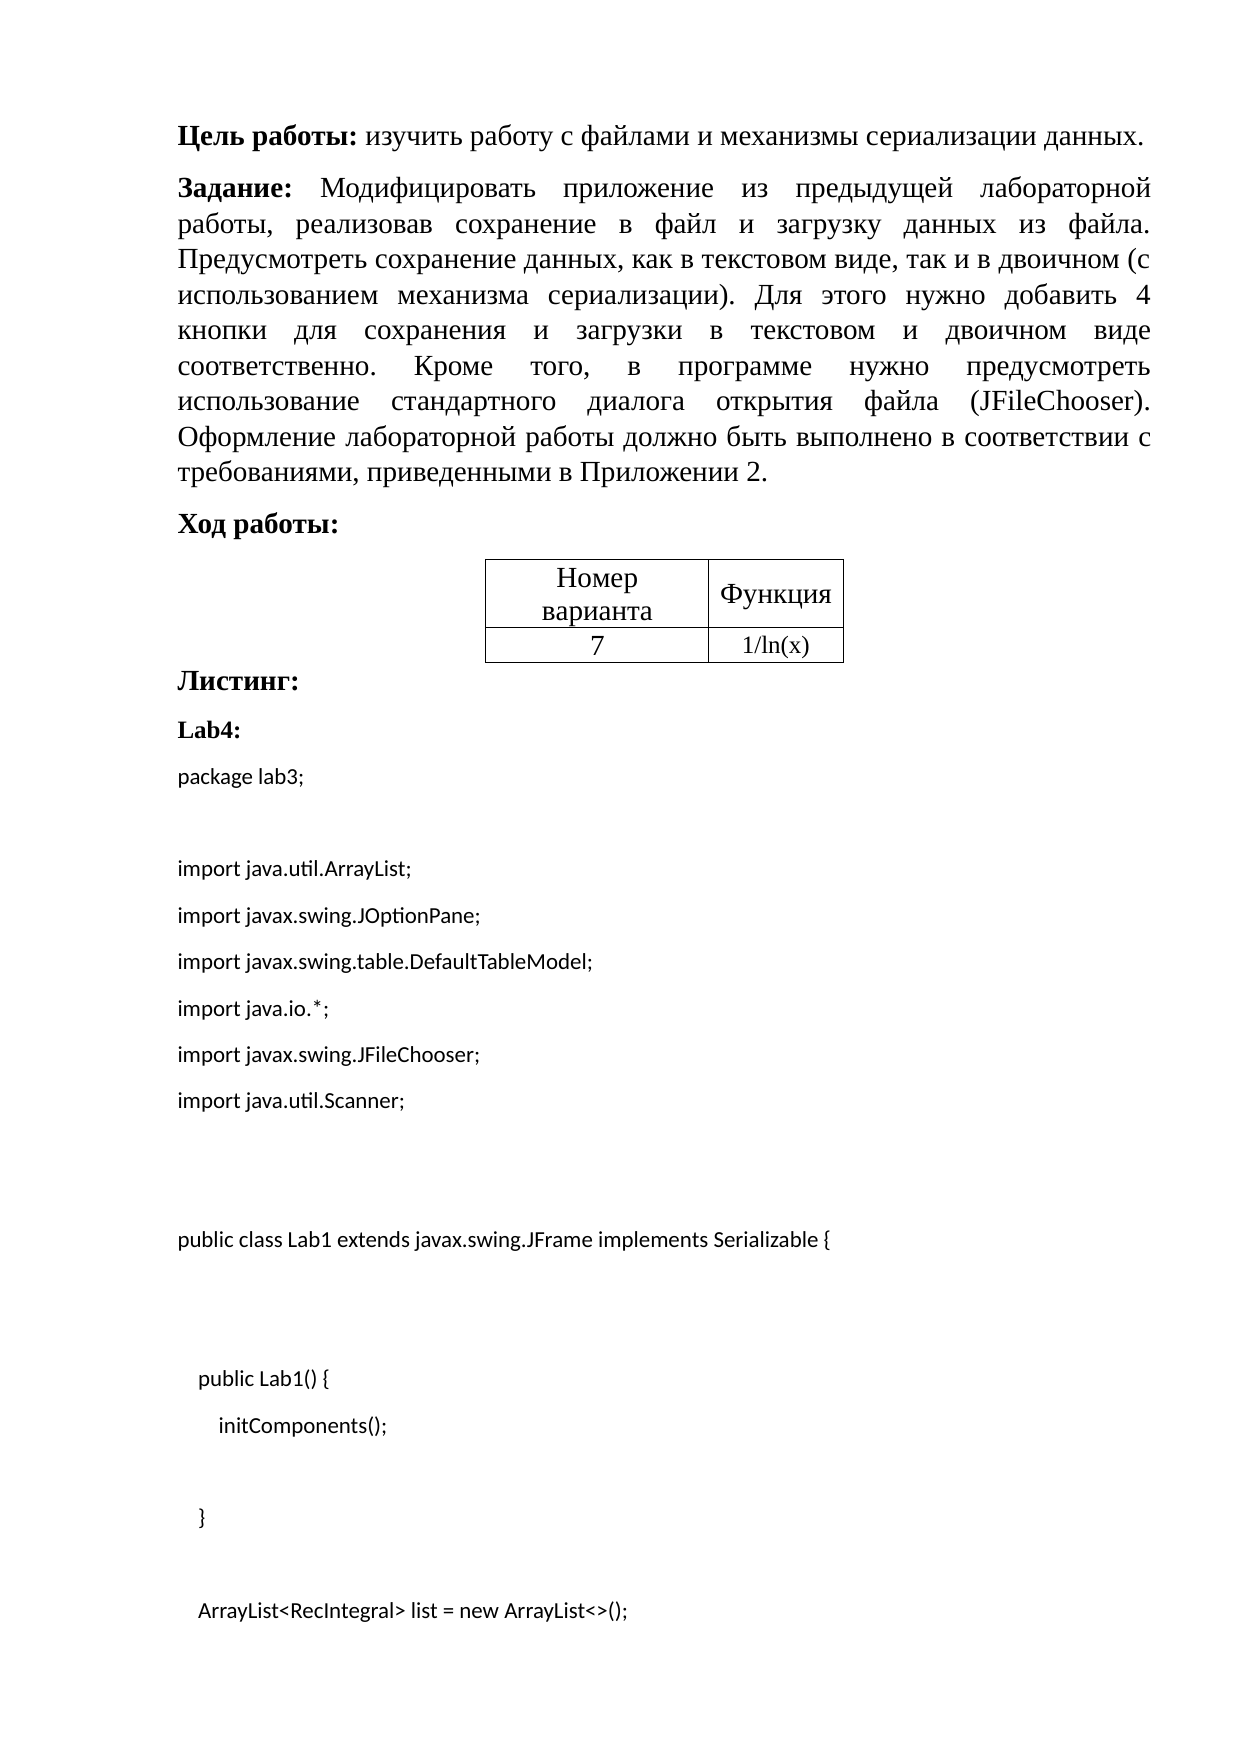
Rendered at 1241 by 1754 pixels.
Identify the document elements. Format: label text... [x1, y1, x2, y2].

table_header Номер варианта [486, 560, 708, 627]
table_cell 7 [486, 628, 708, 662]
text import java.util.Scanner; [177, 1086, 1152, 1114]
table_header Функция [709, 560, 843, 627]
text Цель работы: изучить работу с файлами и механизмы сериализации данных. [177, 118, 1152, 152]
text import javax.swing.JFileChooser; [177, 1040, 1152, 1068]
text public class Lab1 extends javax.swing.JFrame implements Serializable { [177, 1225, 1152, 1253]
text import javax.swing.JOptionPane; [177, 901, 1152, 929]
text Задание: Модифицировать приложение из предыдущей лабораторной работы, реализовав сохранение в файл и загрузку данных из файла. Предусмотреть сохранение данных, как в текстовом виде, так и в двоичном (с использованием механизма сериализации). Для этого нужно добавить 4 кнопки для сохранения и загрузки в текстовом и двоичном виде соответственно. Кроме того, в программе нужно предусмотреть использование стандартного диалога открытия файла (JFileChooser). Оформление лабораторной работы должно быть выполнено в соответствии с требованиями, приведенными в Приложении 2. [177, 170, 1152, 488]
text Листинг: [177, 663, 1152, 696]
text public Lab1() { [177, 1364, 1152, 1392]
text import java.util.ArrayList; [177, 854, 1152, 883]
text Ход работы: [177, 507, 1152, 540]
text } [177, 1503, 1152, 1532]
text initComponents(); [177, 1411, 1152, 1439]
text import java.io.*; [177, 994, 1152, 1022]
table_cell 1/ln(x) [709, 628, 843, 662]
text ArrayList<RecIntegral> list = new ArrayList<>(); [177, 1596, 1152, 1624]
text Lab4: [177, 715, 1152, 743]
text package lab3; [177, 762, 1152, 790]
text import javax.swing.table.DefaultTableModel; [177, 947, 1152, 975]
